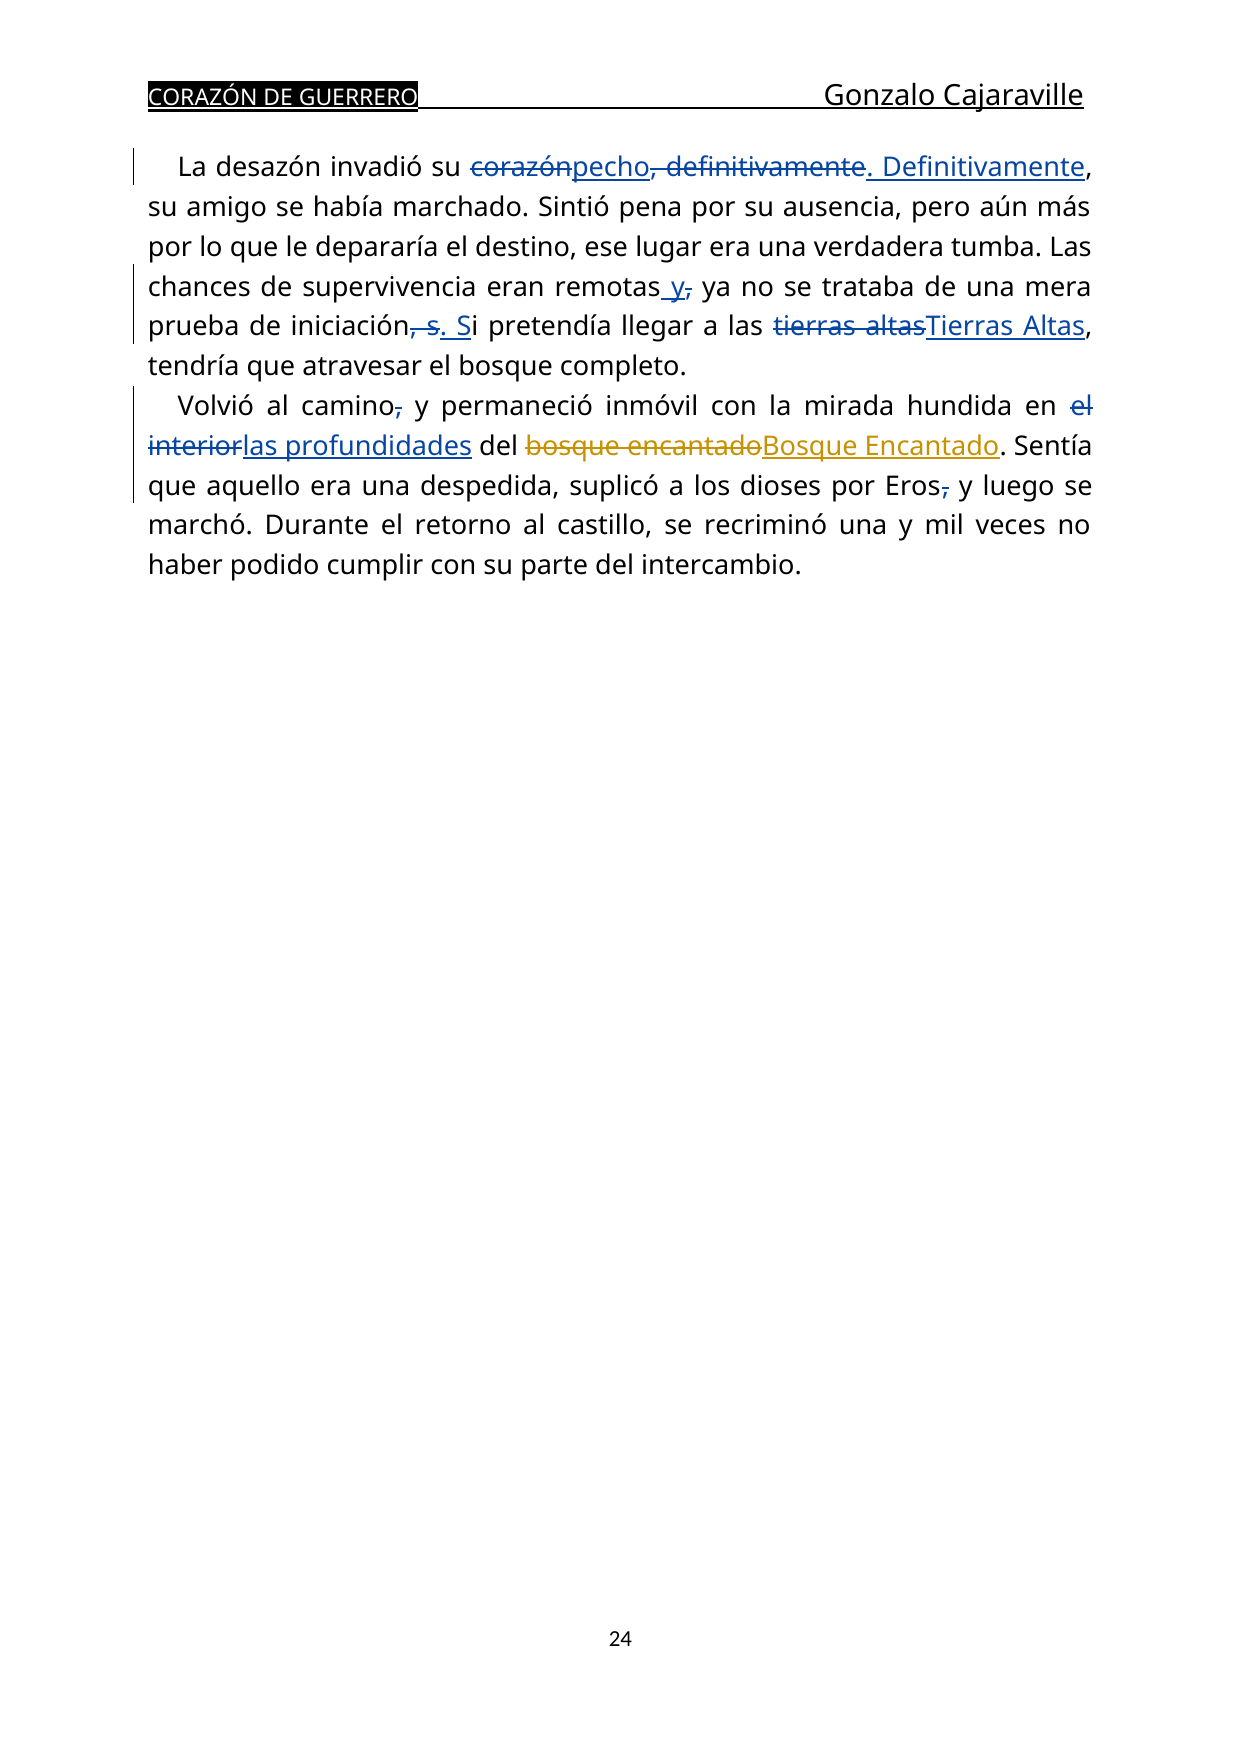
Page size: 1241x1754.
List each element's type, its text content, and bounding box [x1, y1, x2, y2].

text La desazón invadió su , su amigo se había marchado. Sintió pena por su ausencia, pero aún más por lo que le depararía el destino, ese lugar era una verdadera tumba. Las chances de supervivencia eran remotas ya no se trataba de una mera prueba de iniciacióni pretendía llegar a las , tendría que atravesar el bosque completo. [148, 148, 1092, 383]
text Volvió al camino y permaneció inmóvil con la mirada hundida en del . Sentía que aquello era una despedida, suplicó a los dioses por Eros y luego se marchó. Durante el retorno al castillo, se recriminó una y mil veces no haber podido cumplir con su parte del intercambio. [148, 386, 1092, 582]
